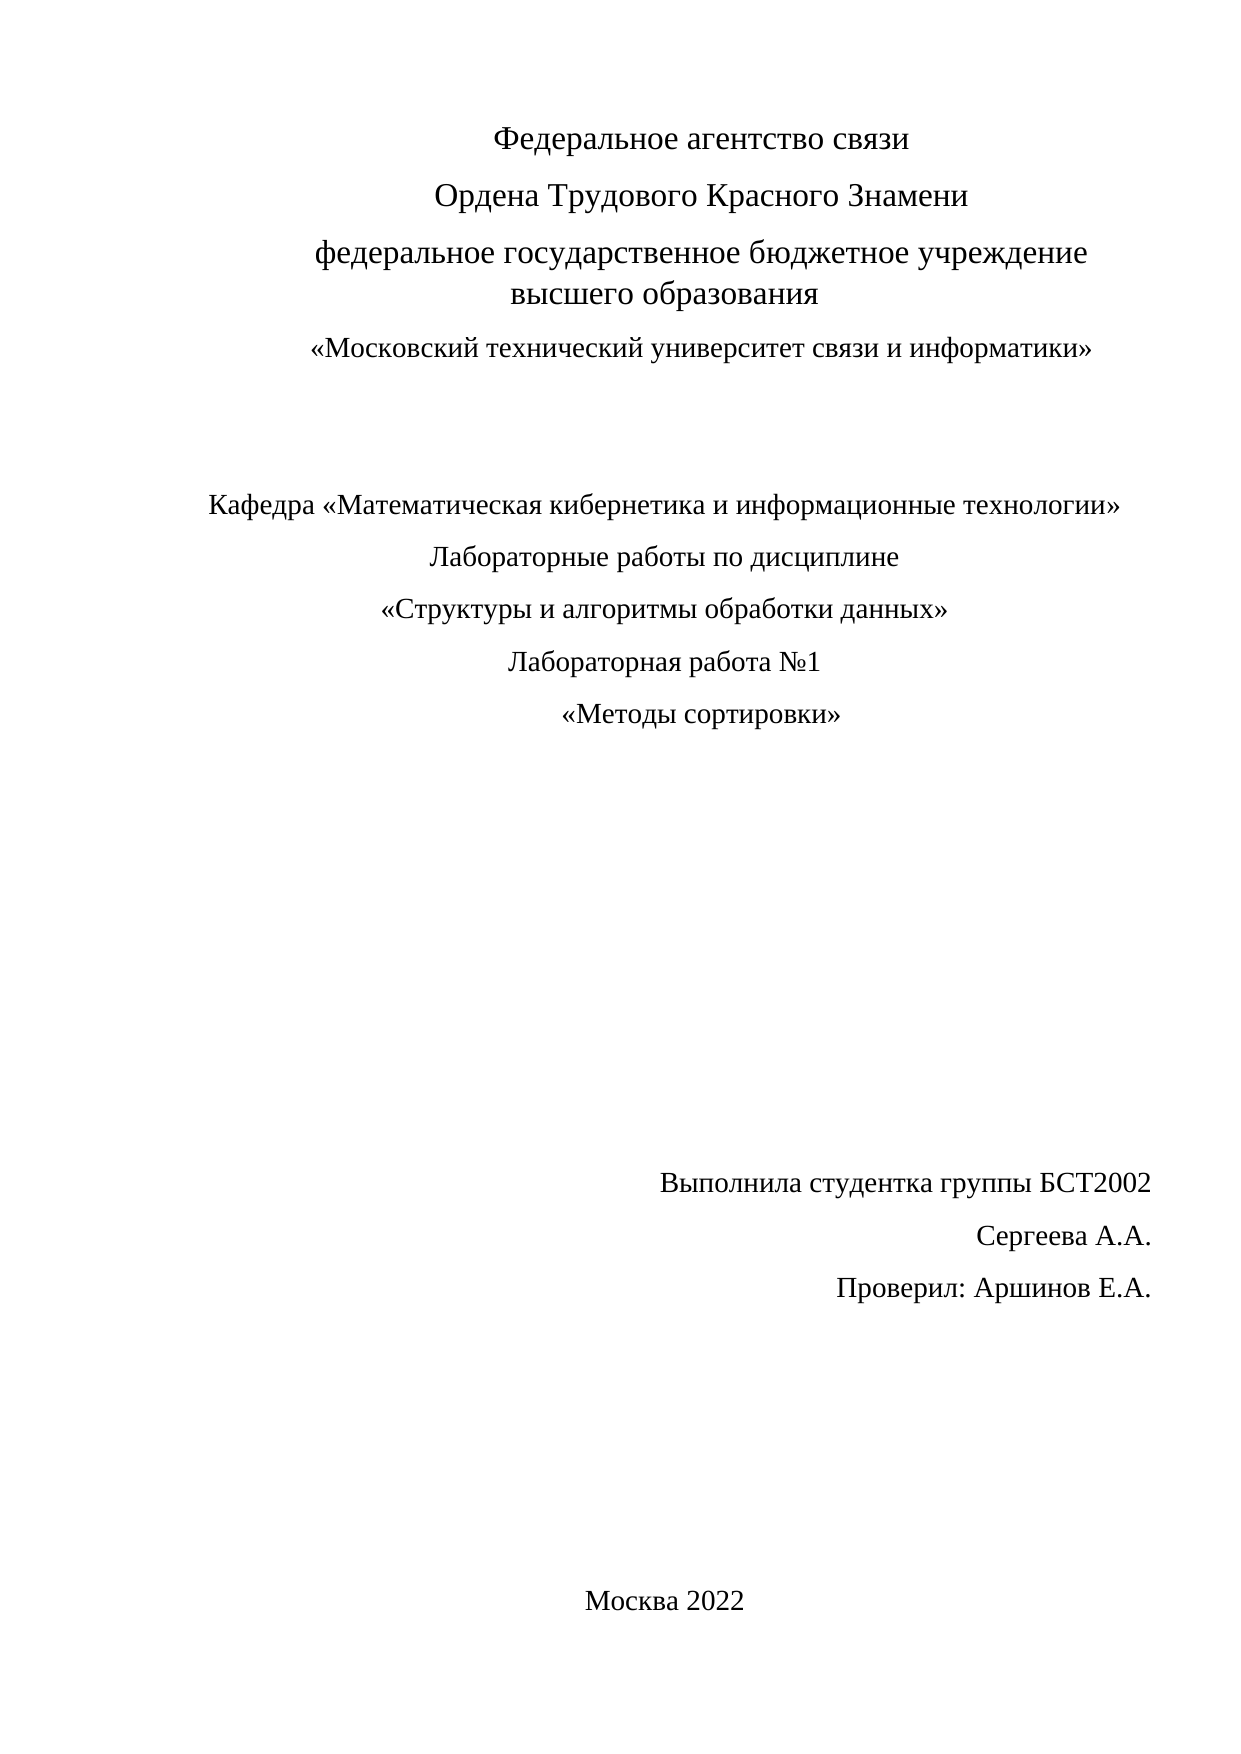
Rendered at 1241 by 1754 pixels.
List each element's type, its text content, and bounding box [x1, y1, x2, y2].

text Сергеева А.А. [177, 1218, 1152, 1251]
text федеральное государственное бюджетное учреждение высшего образования [177, 233, 1152, 312]
text Проверил: Аршинов Е.А. [177, 1270, 1152, 1303]
text Москва 2022 [177, 1583, 1152, 1617]
text Ордена Трудового Красного Знамени [177, 175, 1152, 214]
text Лабораторные работы по дисциплине [177, 539, 1152, 573]
text Выполнила студентка группы БСТ2002 [177, 1166, 1152, 1199]
text «Методы сортировки» [177, 696, 1152, 729]
text Кафедра «Математическая кибернетика и информационные технологии» [177, 487, 337, 521]
text Лабораторная работа №1 [177, 644, 1152, 677]
text «Структуры и алгоритмы обработки данных» [177, 592, 1152, 625]
text Федеральное агентство связи [177, 118, 1152, 156]
text «Московский технический университет связи и информатики» [177, 331, 1152, 364]
